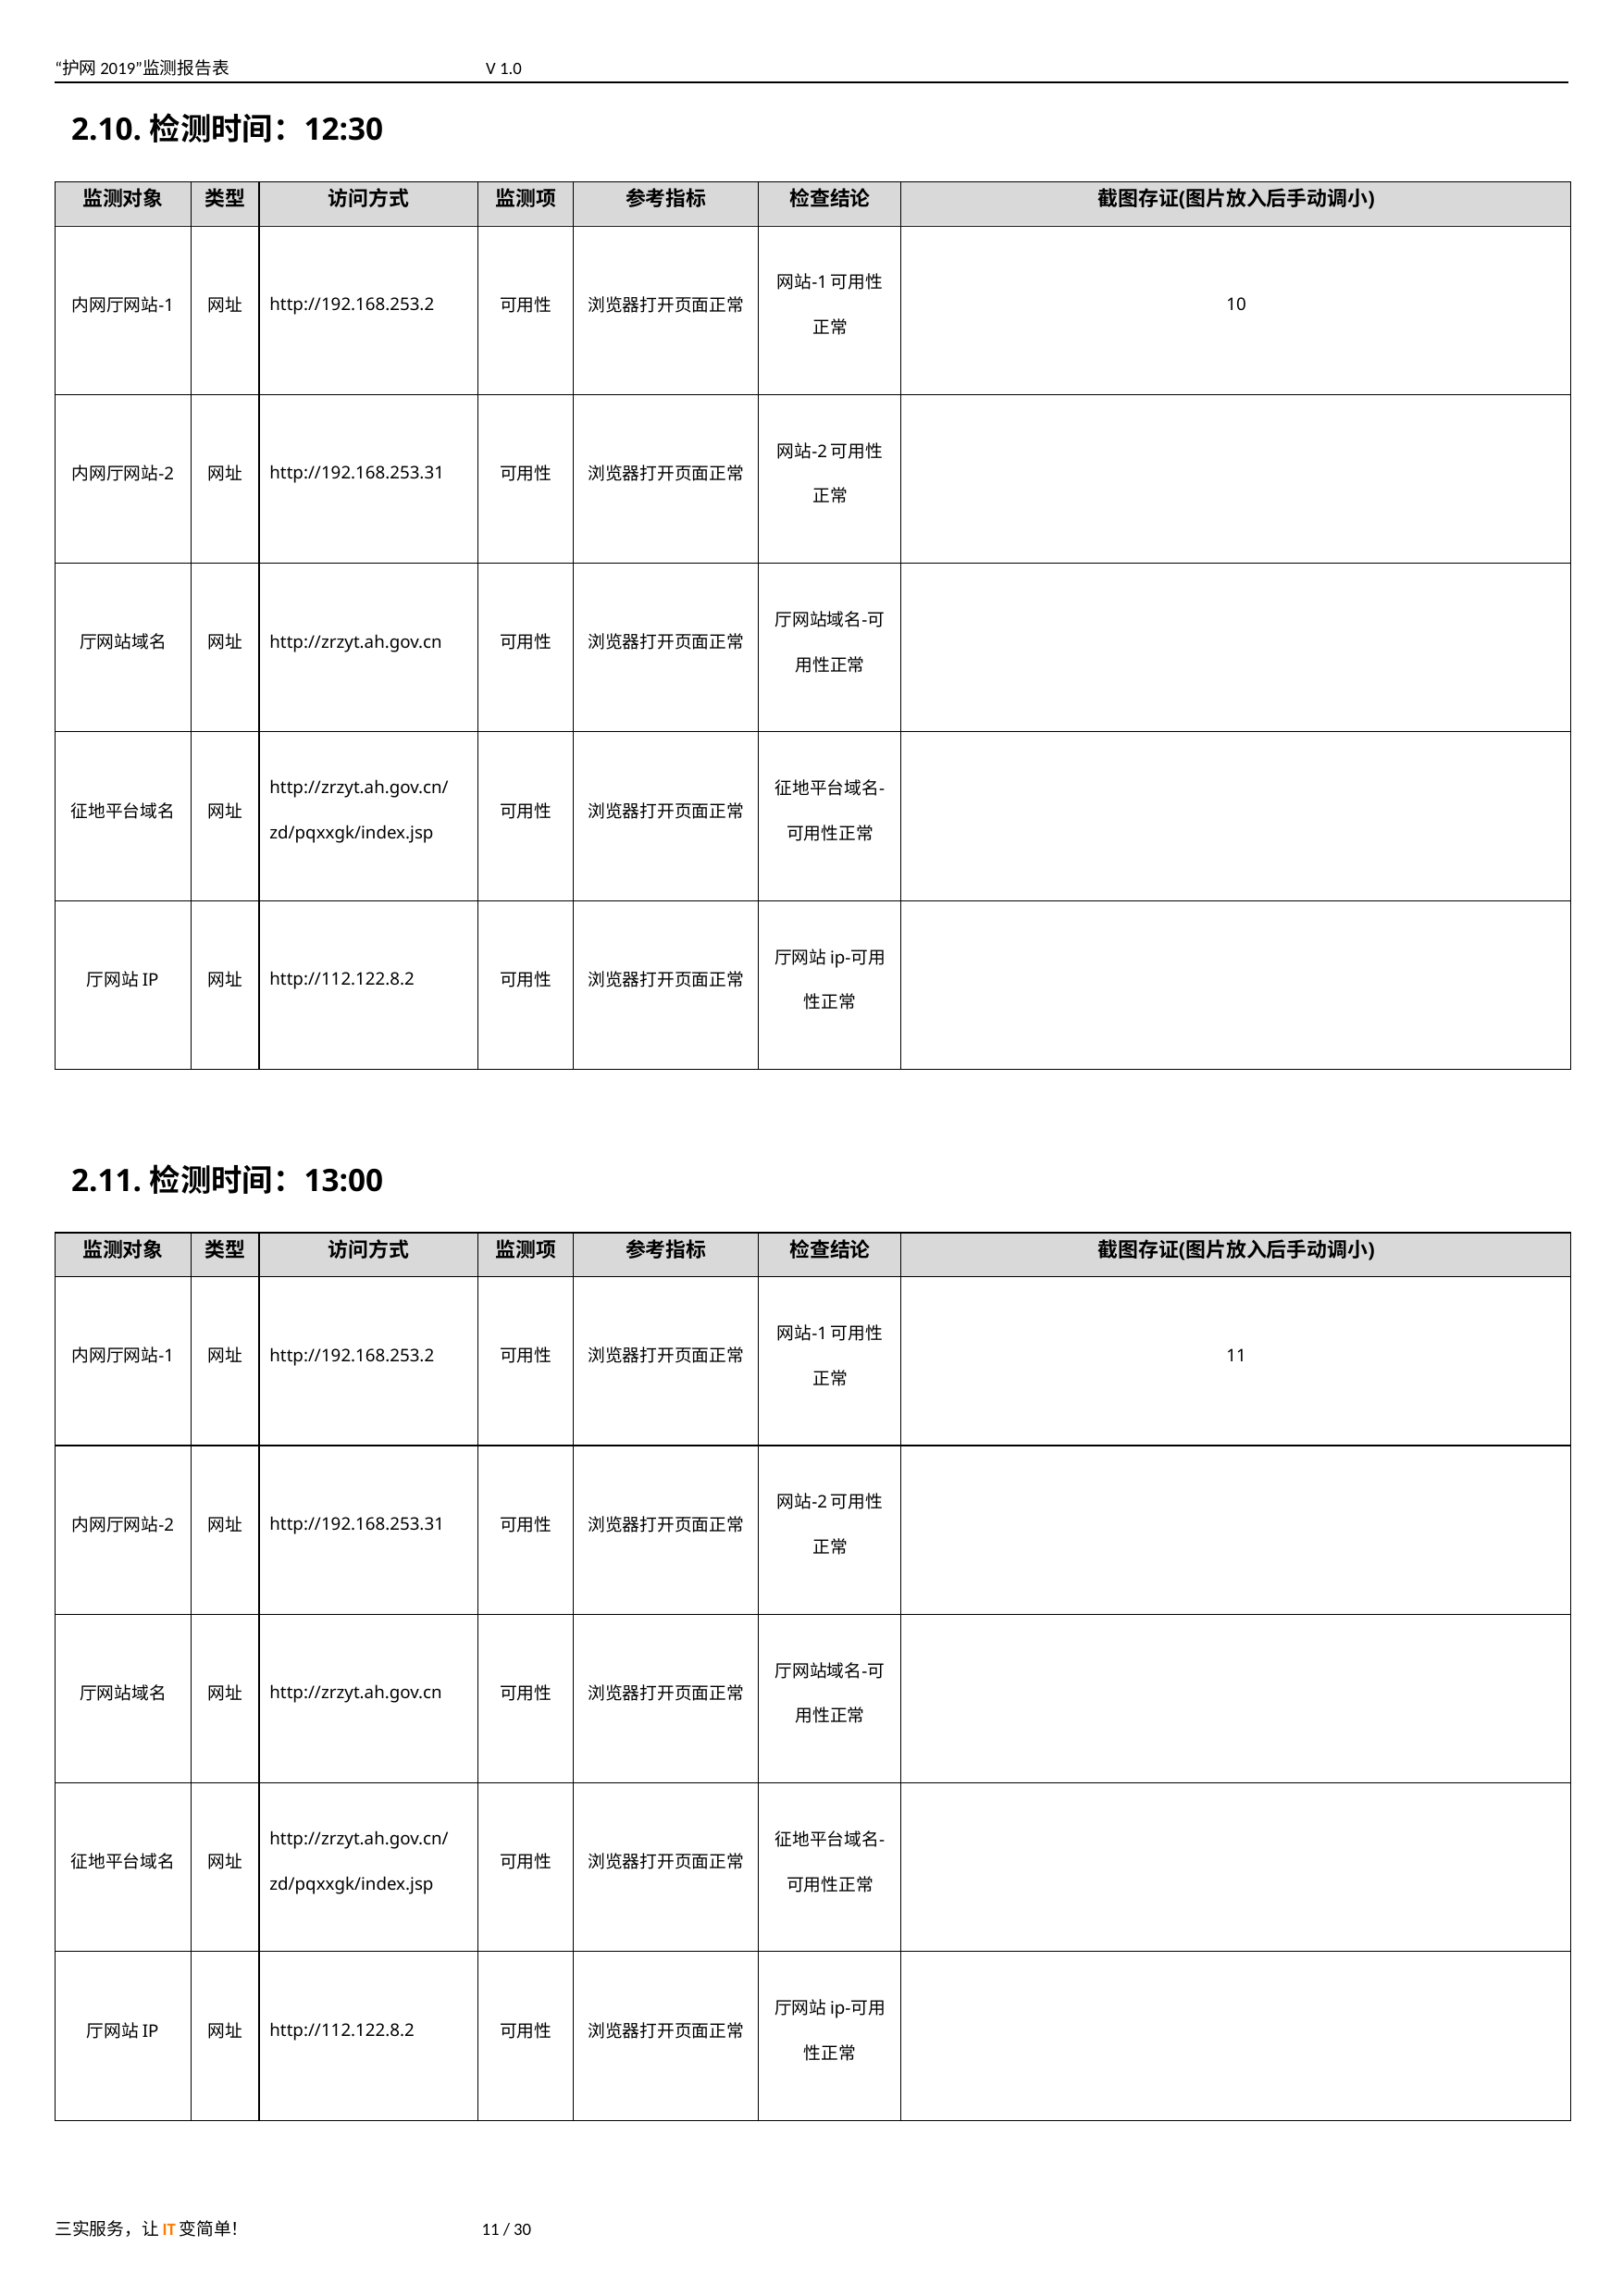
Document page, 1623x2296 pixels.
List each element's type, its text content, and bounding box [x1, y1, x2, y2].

table_cell 网站-2可用性正常 [759, 1446, 900, 1614]
table_cell 征地平台域名 [56, 732, 191, 900]
table_cell 浏览器打开页面正常 [574, 395, 758, 563]
table_cell 网站-1可用性正常 [759, 1277, 900, 1445]
table_cell [901, 732, 1570, 900]
table_header 访问方式 [260, 182, 477, 225]
table_cell 征地平台域名-可用性正常 [759, 732, 900, 900]
table_cell 可用性 [478, 395, 573, 563]
table_cell 网址 [192, 1952, 258, 2120]
table_cell 浏览器打开页面正常 [574, 1277, 758, 1445]
table_header 截图存证(图片放入后手动调小) [901, 182, 1570, 225]
table_header 参考指标 [574, 182, 758, 225]
table_cell 内网厅网站-1 [56, 1277, 191, 1445]
table_cell 11 [901, 1277, 1570, 1445]
table_cell [901, 1615, 1570, 1782]
table_cell 网址 [192, 564, 258, 731]
table_header 检查结论 [759, 1234, 900, 1276]
table_cell 厅网站ip-可用性正常 [759, 901, 900, 1069]
table_cell 厅网站域名 [56, 564, 191, 731]
table_cell 10 [901, 227, 1570, 394]
table_header 监测项 [478, 1234, 573, 1276]
table_cell 浏览器打开页面正常 [574, 1446, 758, 1614]
table_cell 网址 [192, 1446, 258, 1614]
table_header 类型 [192, 182, 258, 225]
table_cell 网址 [192, 395, 258, 563]
table_cell 厅网站IP [56, 901, 191, 1069]
table_cell 可用性 [478, 227, 573, 394]
subtitle 检测时间：12:30 [71, 96, 1568, 156]
table_cell 厅网站域名-可用性正常 [759, 1615, 900, 1782]
table_cell 可用性 [478, 732, 573, 900]
table_cell 可用性 [478, 1615, 573, 1782]
table_cell 浏览器打开页面正常 [574, 901, 758, 1069]
table_header 监测对象 [56, 182, 191, 225]
table_cell 可用性 [478, 1783, 573, 1951]
table_cell 厅网站ip-可用性正常 [759, 1952, 900, 2120]
table_cell 浏览器打开页面正常 [574, 1952, 758, 2120]
table_header 参考指标 [574, 1234, 758, 1276]
table_header 检查结论 [759, 182, 900, 225]
table_header 类型 [192, 1234, 258, 1276]
table_cell 可用性 [478, 1277, 573, 1445]
table_cell http://112.122.8.2 [260, 901, 477, 1069]
table_cell 征地平台域名-可用性正常 [759, 1783, 900, 1951]
table_cell [901, 1783, 1570, 1951]
table_cell 网址 [192, 732, 258, 900]
table_cell http://zrzyt.ah.gov.cn/zd/pqxxgk/index.jsp [260, 732, 477, 900]
table_cell 可用性 [478, 901, 573, 1069]
table_cell http://zrzyt.ah.gov.cn [260, 1615, 477, 1782]
table_cell http://zrzyt.ah.gov.cn [260, 564, 477, 731]
table_cell http://zrzyt.ah.gov.cn/zd/pqxxgk/index.jsp [260, 1783, 477, 1951]
table_cell 内网厅网站-2 [56, 1446, 191, 1614]
table_cell 浏览器打开页面正常 [574, 1783, 758, 1951]
table_cell [901, 1446, 1570, 1614]
table_cell 内网厅网站-2 [56, 395, 191, 563]
table_cell 网站-1可用性正常 [759, 227, 900, 394]
table_cell 网址 [192, 227, 258, 394]
table_cell 浏览器打开页面正常 [574, 564, 758, 731]
table_header 监测项 [478, 182, 573, 225]
table_cell http://192.168.253.2 [260, 227, 477, 394]
table_cell 网站-2可用性正常 [759, 395, 900, 563]
table_cell 内网厅网站-1 [56, 227, 191, 394]
table_header 监测对象 [56, 1234, 191, 1276]
table_cell [901, 1952, 1570, 2120]
table_cell 网址 [192, 1615, 258, 1782]
table_cell [901, 564, 1570, 731]
table_cell [901, 901, 1570, 1069]
table_cell 可用性 [478, 1952, 573, 2120]
table_cell 浏览器打开页面正常 [574, 227, 758, 394]
table_cell 浏览器打开页面正常 [574, 732, 758, 900]
table_cell http://192.168.253.31 [260, 1446, 477, 1614]
table_cell 征地平台域名 [56, 1783, 191, 1951]
table_cell 网址 [192, 901, 258, 1069]
table_cell http://112.122.8.2 [260, 1952, 477, 2120]
table_cell 浏览器打开页面正常 [574, 1615, 758, 1782]
table_cell [901, 395, 1570, 563]
table_cell http://192.168.253.2 [260, 1277, 477, 1445]
table_cell 可用性 [478, 564, 573, 731]
subtitle 检测时间：13:00 [71, 1148, 1568, 1208]
table_cell 厅网站IP [56, 1952, 191, 2120]
table_header 访问方式 [260, 1234, 477, 1276]
table_cell 厅网站域名 [56, 1615, 191, 1782]
table_cell 厅网站域名-可用性正常 [759, 564, 900, 731]
table_cell http://192.168.253.31 [260, 395, 477, 563]
table_cell 网址 [192, 1277, 258, 1445]
table_cell 网址 [192, 1783, 258, 1951]
table_header 截图存证(图片放入后手动调小) [901, 1234, 1570, 1276]
table_cell 可用性 [478, 1446, 573, 1614]
